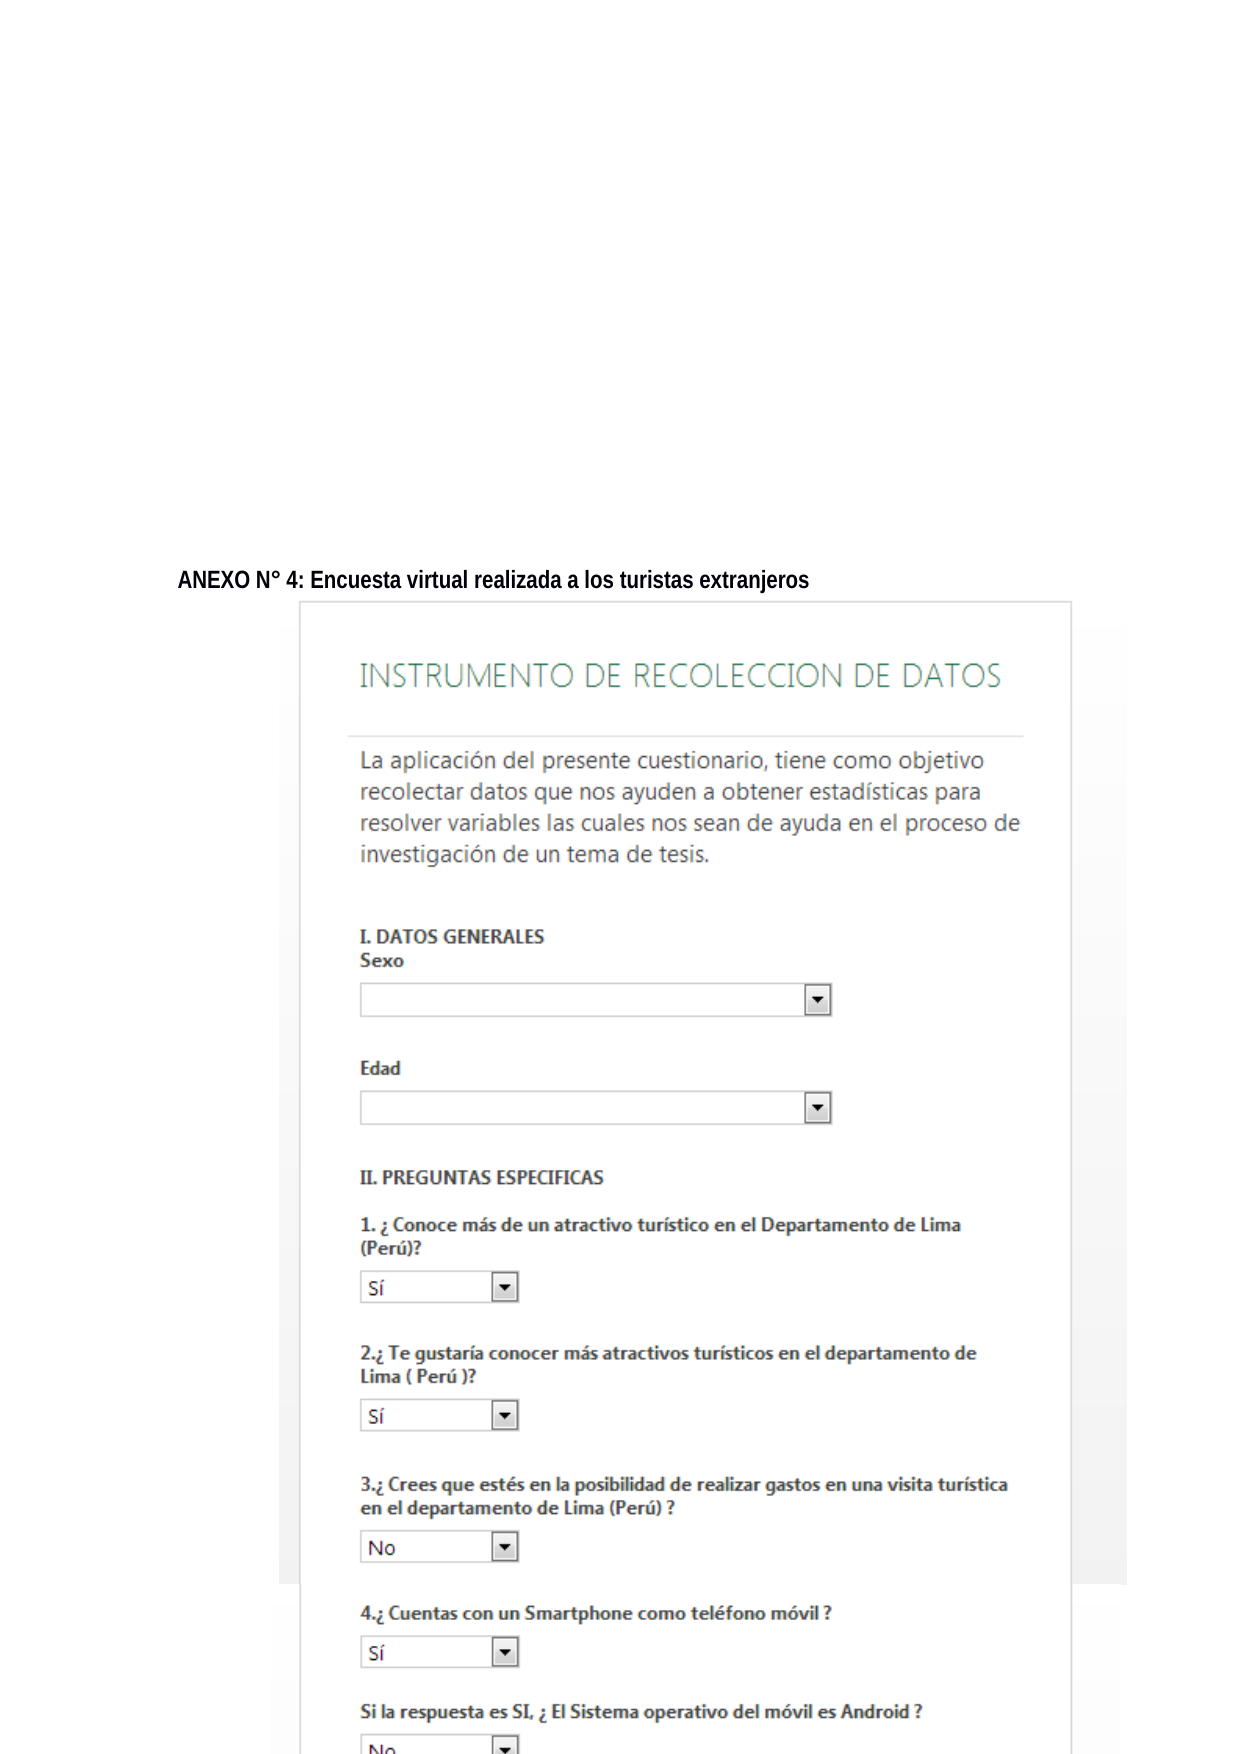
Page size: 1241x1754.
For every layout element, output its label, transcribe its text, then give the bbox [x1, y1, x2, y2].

picture [270, 595, 1127, 1754]
text ANEXO N° 4: Encuesta virtual realizada a los turistas extranjeros [177, 565, 1063, 593]
